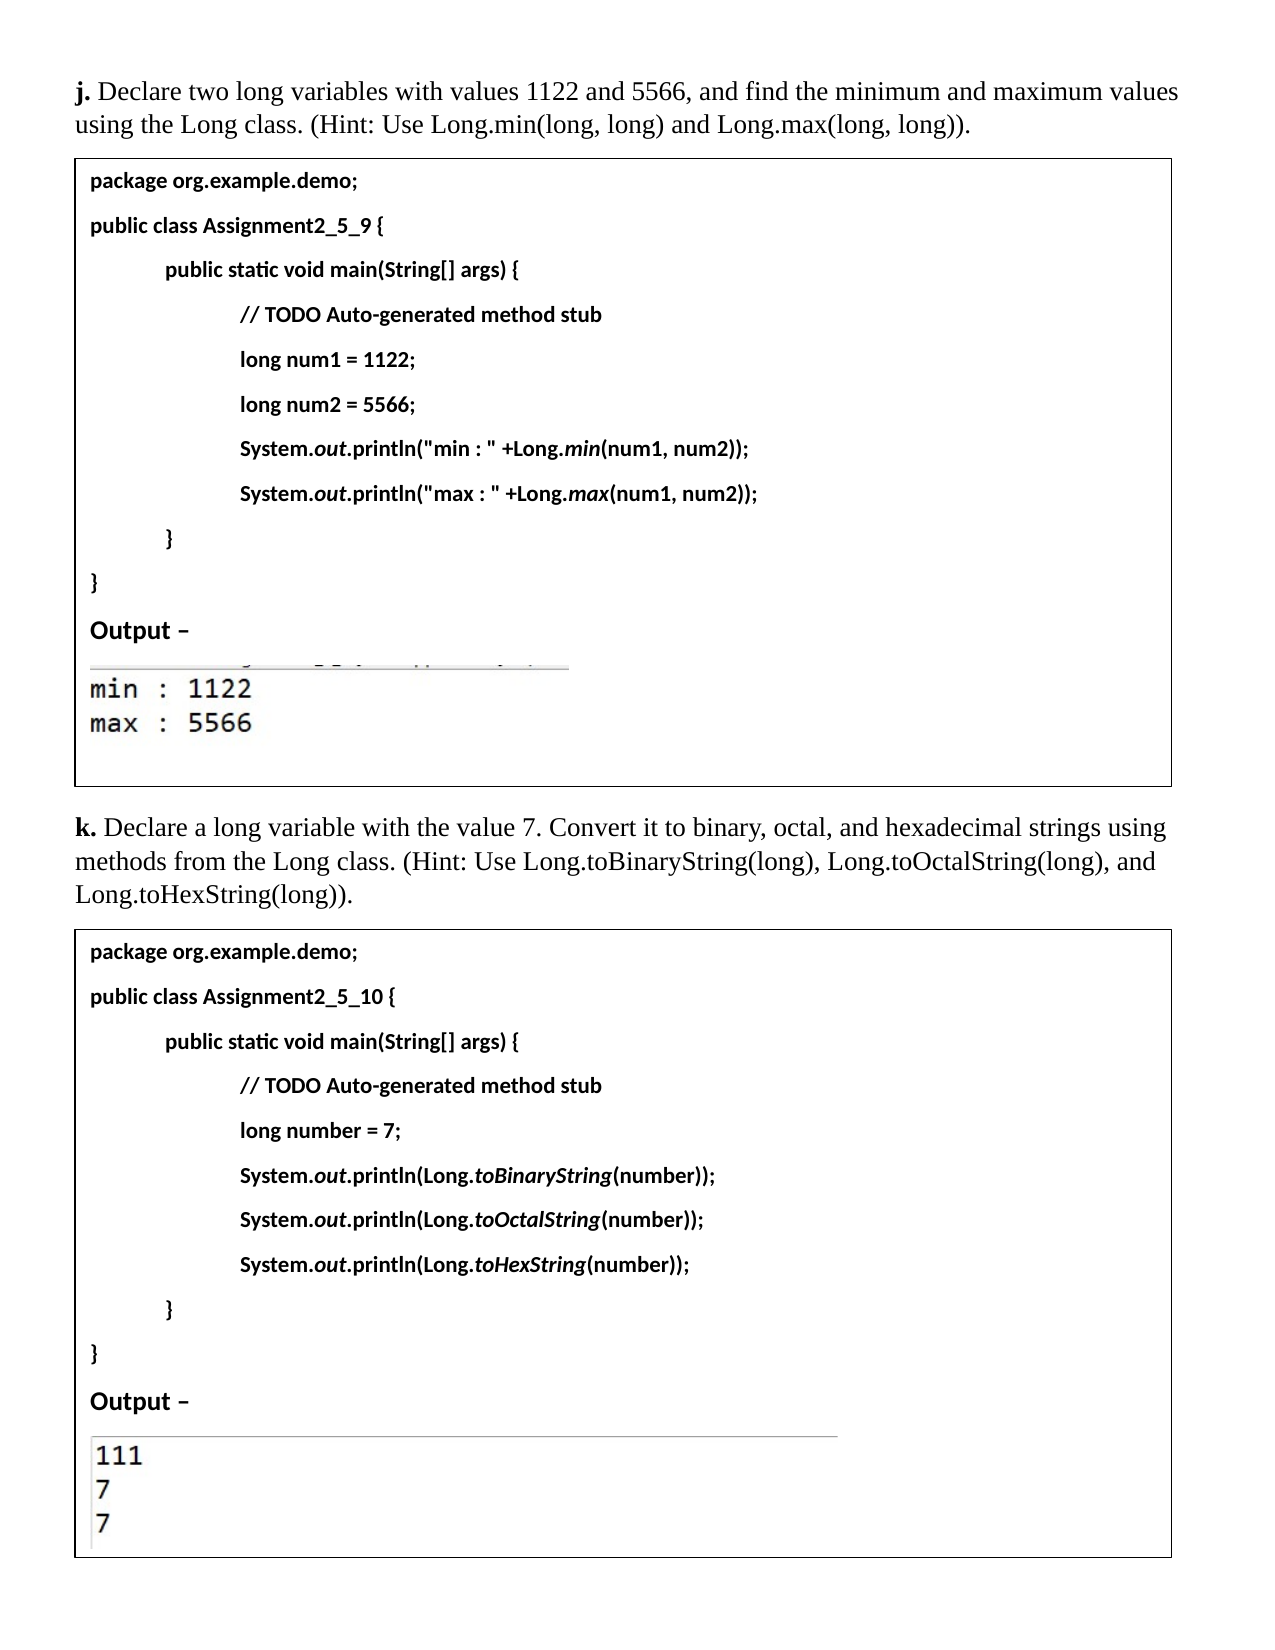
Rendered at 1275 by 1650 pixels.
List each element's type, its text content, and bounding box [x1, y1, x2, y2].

text j. Declare two long variables with values 1122 and 5566, and find the minimum and maximum values using the Long class. (Hint: Use Long.min(long, long) and Long.max(long, long)). [75, 75, 1200, 140]
picture [90, 1436, 838, 1549]
text k. Declare a long variable with the value 7. Convert it to binary, octal, and hexadecimal strings using methods from the Long class. (Hint: Use Long.toBinaryString(long), Long.toOctalString(long), and Long.toHexString(long)). [75, 811, 1200, 910]
picture [90, 665, 569, 751]
